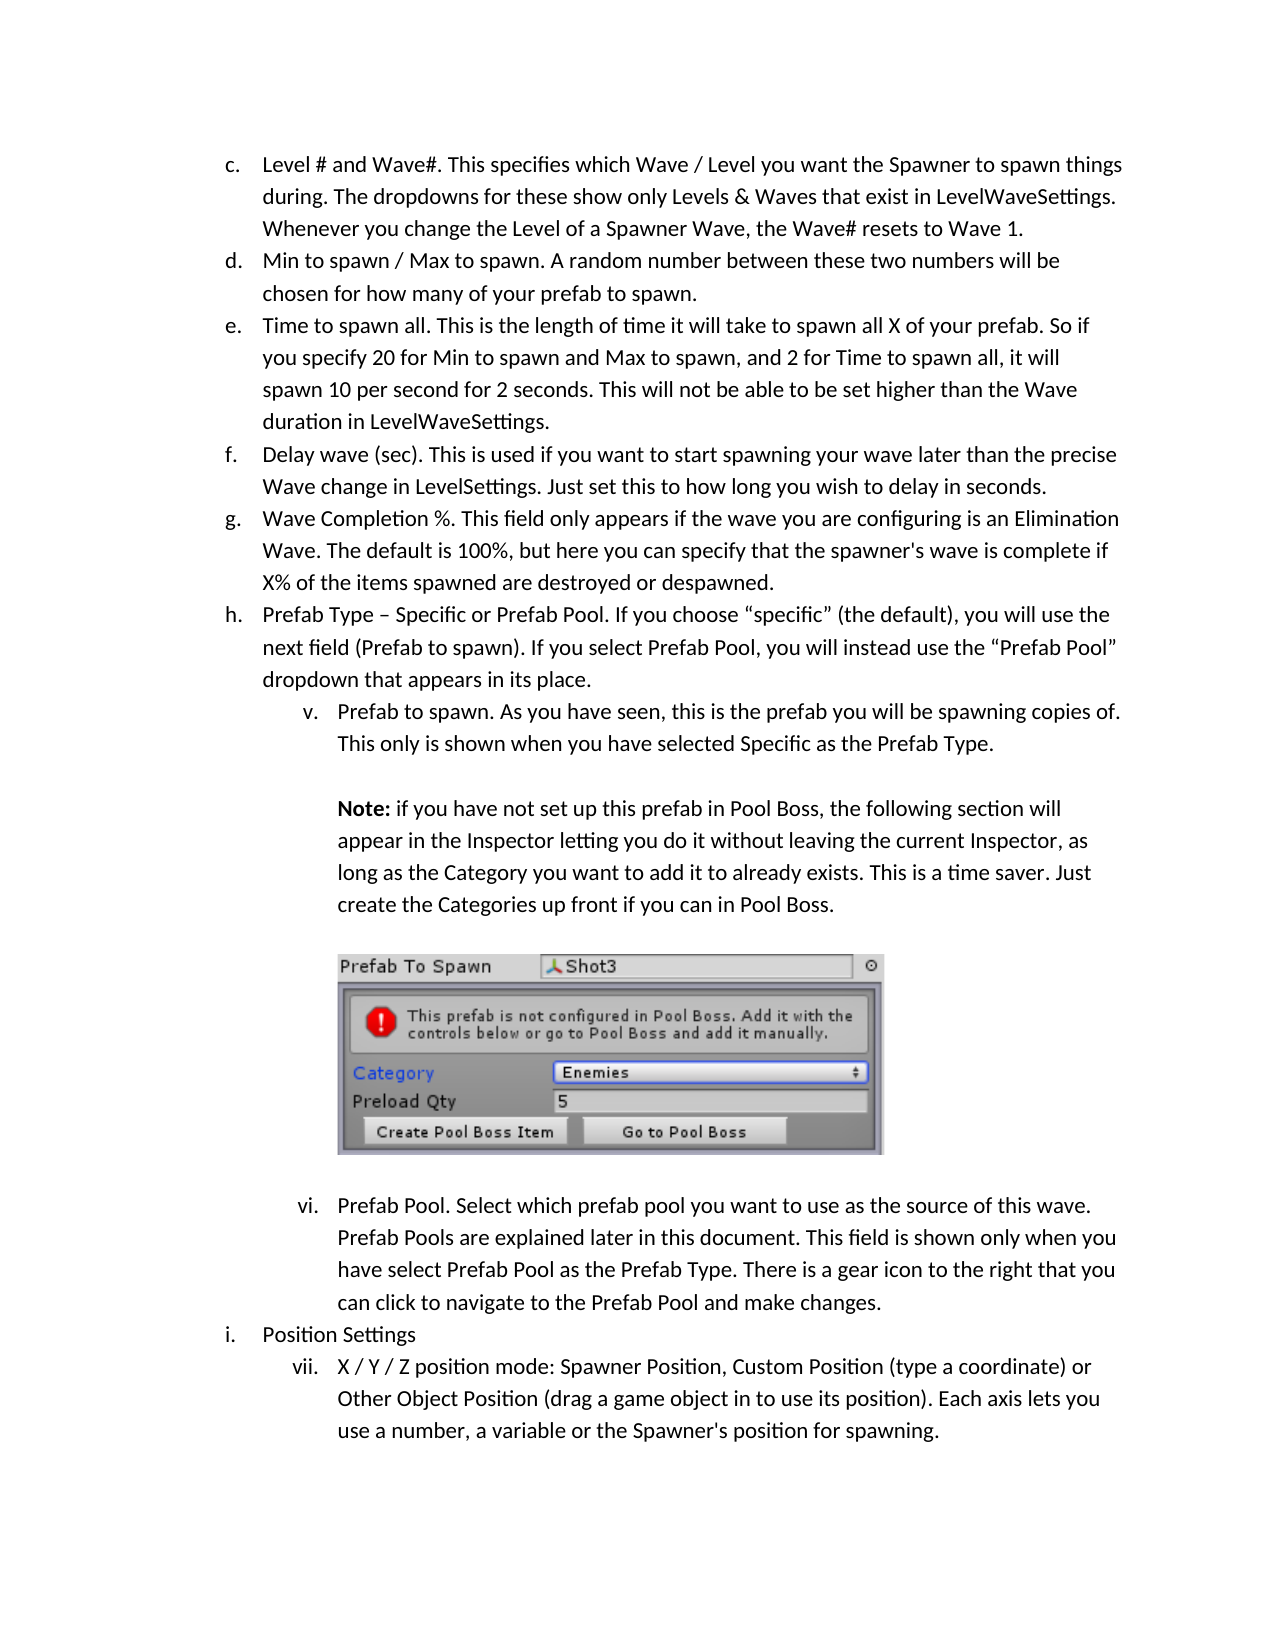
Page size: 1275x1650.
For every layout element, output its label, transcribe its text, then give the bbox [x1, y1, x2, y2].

list X / Y / Z position mode: Spawner Position, Custom Position (type a coordinate) or Other Object Position (drag a game object in to use its position). Each axis lets you use a number, a variable or the Spawner's position for spawning. [319, 1352, 1125, 1444]
list Prefab Pool. Select which prefab pool you want to use as the source of this wave. Prefab Pools are explained later in this document. This field is shown only when you have select Prefab Pool as the Prefab Type. There is a gear icon to the right that you can click to navigate to the Prefab Pool and make changes. [319, 1191, 1125, 1316]
list Prefab to spawn. As you have seen, this is the prefab you will be spawning copies of. This only is shown when you have selected Specific as the Prefab Type. [319, 697, 1125, 757]
list Delay wave (sec). This is used if you want to start spawning your wave later than the precise Wave change in LevelSettings. Just set this to how long you wish to delay in seconds. [225, 440, 1125, 500]
list Min to spawn / Max to spawn. A random number between these two numbers will be chosen for how many of your prefab to spawn. [225, 247, 1125, 307]
list Prefab Type – Specific or Prefab Pool. If you choose “specific” (the default), you will use the next field (Prefab to spawn). If you select Prefab Pool, you will instead use the “Prefab Pool” dropdown that appears in its place. [225, 601, 1125, 693]
picture [337, 954, 885, 1155]
list Note: if you have not set up this prefab in Pool Boss, the following section will appear in the Inspector letting you do it without leaving the current Inspector, as long as the Category you want to add it to already exists. This is a time saver. Just create the Categories up front if you can in Pool Boss. [337, 794, 1125, 918]
list Position Settings [225, 1320, 1125, 1348]
list Level # and Wave#. This specifies which Wave / Level you want the Spawner to spawn things during. The dropdowns for these show only Levels & Waves that exist in LevelWaveSettings. Whenever you change the Level of a Spawner Wave, the Wave# resets to Wave 1. [225, 150, 1125, 242]
list Wave Completion %. This field only appears if the wave you are configuring is an Elimination Wave. The default is 100%, but here you can specify that the spawner's wave is complete if X% of the items spawned are destroyed or despawned. [225, 504, 1125, 596]
list Time to spawn all. This is the length of time it will take to spawn all X of your prefab. So if you specify 20 for Min to spawn and Max to spawn, and 2 for Time to spawn all, it will spawn 10 per second for 2 seconds. This will not be able to be set higher than the Wave duration in LevelWaveSettings. [225, 311, 1125, 436]
